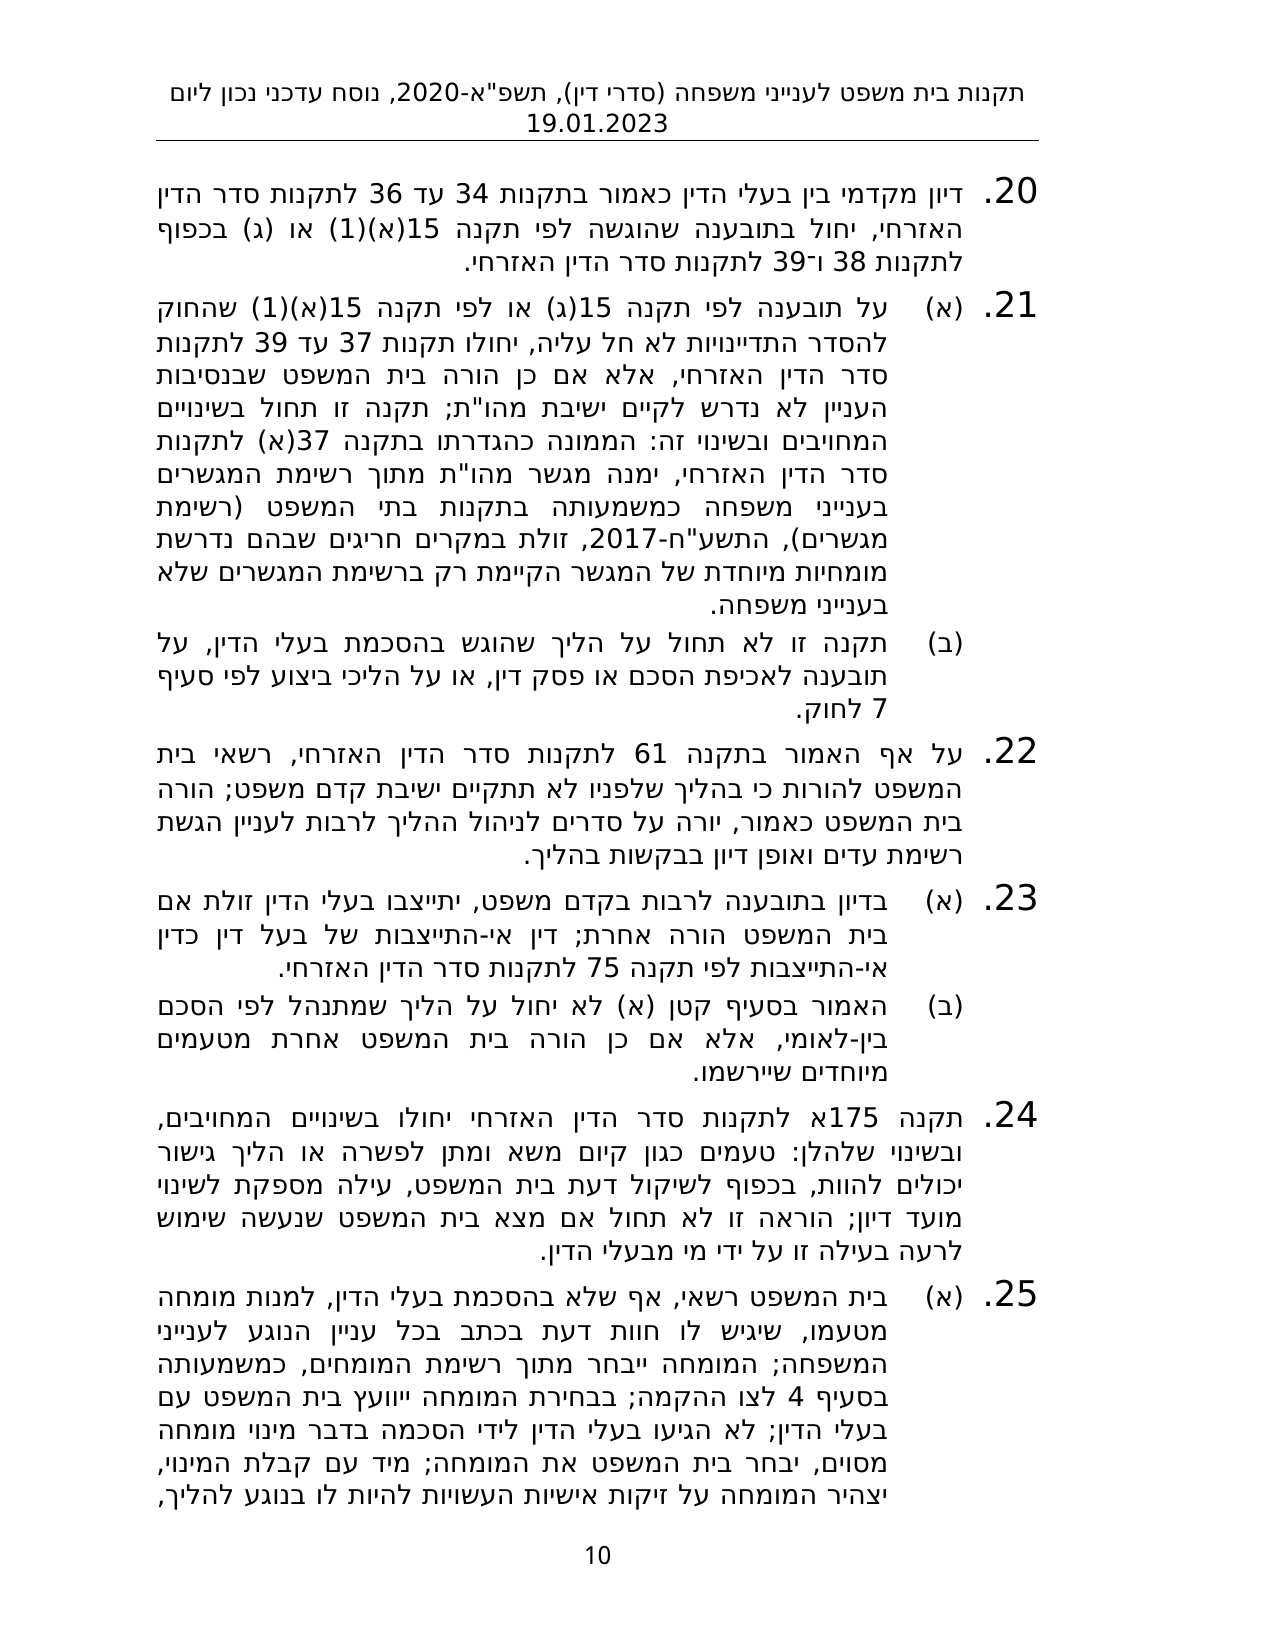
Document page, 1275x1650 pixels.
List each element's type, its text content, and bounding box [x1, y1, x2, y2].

text 23. (א) בדיון בתובענה לרבות בקדם משפט, יתייצבו בעלי הדין זולת אם בית המשפט הורה אחרת; דין אי-התייצבות של בעל דין כדין אי-התייצבות לפי תקנה 75 לתקנות סדר הדין האזרחי. [156, 1036, 1039, 1143]
text (ב) תקנה זו לא תחול על הליך שהוגש בהסכמת בעלי הדין, על תובענה לאכיפת הסכם או פסק דין, או על הליכי ביצוע לפי סעיף 7 לחוק. [156, 786, 964, 883]
text (ב) האמור בסעיף קטן (א) לא יחול על הליך שמתנהל לפי הסכם בין-לאומי, אלא אם כן הורה בית המשפט אחרת מטעמים מיוחדים שיירשמו. [156, 1149, 964, 1247]
text 19. בלי לגרוע מתקנה 33 לתקנות סדר הדין האזרחי בעניין המזכיר המשפטי, מסמך המנוי על רשימת המסמכים בתוספת השנייה יועבר לעיונו של שופט שיחליט גם בדבר קבלתו. [156, 177, 1039, 284]
text 22. על אף האמור בתקנה 61 לתקנות סדר הדין האזרחי, רשאי בית המשפט להורות כי בהליך שלפניו לא תתקיים ישיבת קדם משפט; הורה בית המשפט כאמור, יורה על סדרים לניהול ההליך לרבות לעניין הגשת רשימת עדים ואופן דיון בבקשות בהליך. [156, 890, 1039, 1030]
text סימן ד':ניהול ההליך – הוראות כלליות [156, 292, 1039, 324]
text 20. דיון מקדמי בין בעלי הדין כאמור בתקנות 34 עד 36 לתקנות סדר הדין האזרחי, יחול בתובענה שהוגשה לפי תקנה 15(א)(1) או (ג) בכפוף לתקנות 38 ו־39 לתקנות סדר הדין האזרחי. [156, 330, 1039, 437]
text 21. (א) על תובענה לפי תקנה 15(ג) או לפי תקנה 15(א)(1) שהחוק להסדר התדיינויות לא חל עליה, יחולו תקנות 37 עד 39 לתקנות סדר הדין האזרחי, אלא אם כן הורה בית המשפט שבנסיבות העניין לא נדרש לקיים ישיבת מהו"ת; תקנה זו תחול בשינויים המחויבים ובשינוי זה: הממונה כהגדרתו בתקנה 37(א) לתקנות סדר הדין האזרחי, ימנה מגשר מהו"ת מתוך רשימת המגשרים בענייני משפחה כמשמעותה בתקנות בתי המשפט (רשימת מגשרים), התשע"ח-2017, זולת במקרים חריגים שבהם נדרשת מומחיות מיוחדת של המגשר הקיימת רק ברשימת המגשרים שלא בענייני משפחה. [156, 443, 1039, 780]
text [156, 1432, 1039, 1539]
text 24. תקנה 175א לתקנות סדר הדין האזרחי יחולו בשינויים המחויבים, ובשינוי שלהלן: טעמים כגון קיום משא ומתן לפשרה או הליך גישור יכולים להוות, בכפוף לשיקול דעת בית המשפט, עילה מספקת לשינוי מועד דיון; הוראה זו לא תחול אם מצא בית המשפט שנעשה שימוש לרעה בעילה זו על ידי מי מבעלי הדין. [156, 1253, 1039, 1426]
